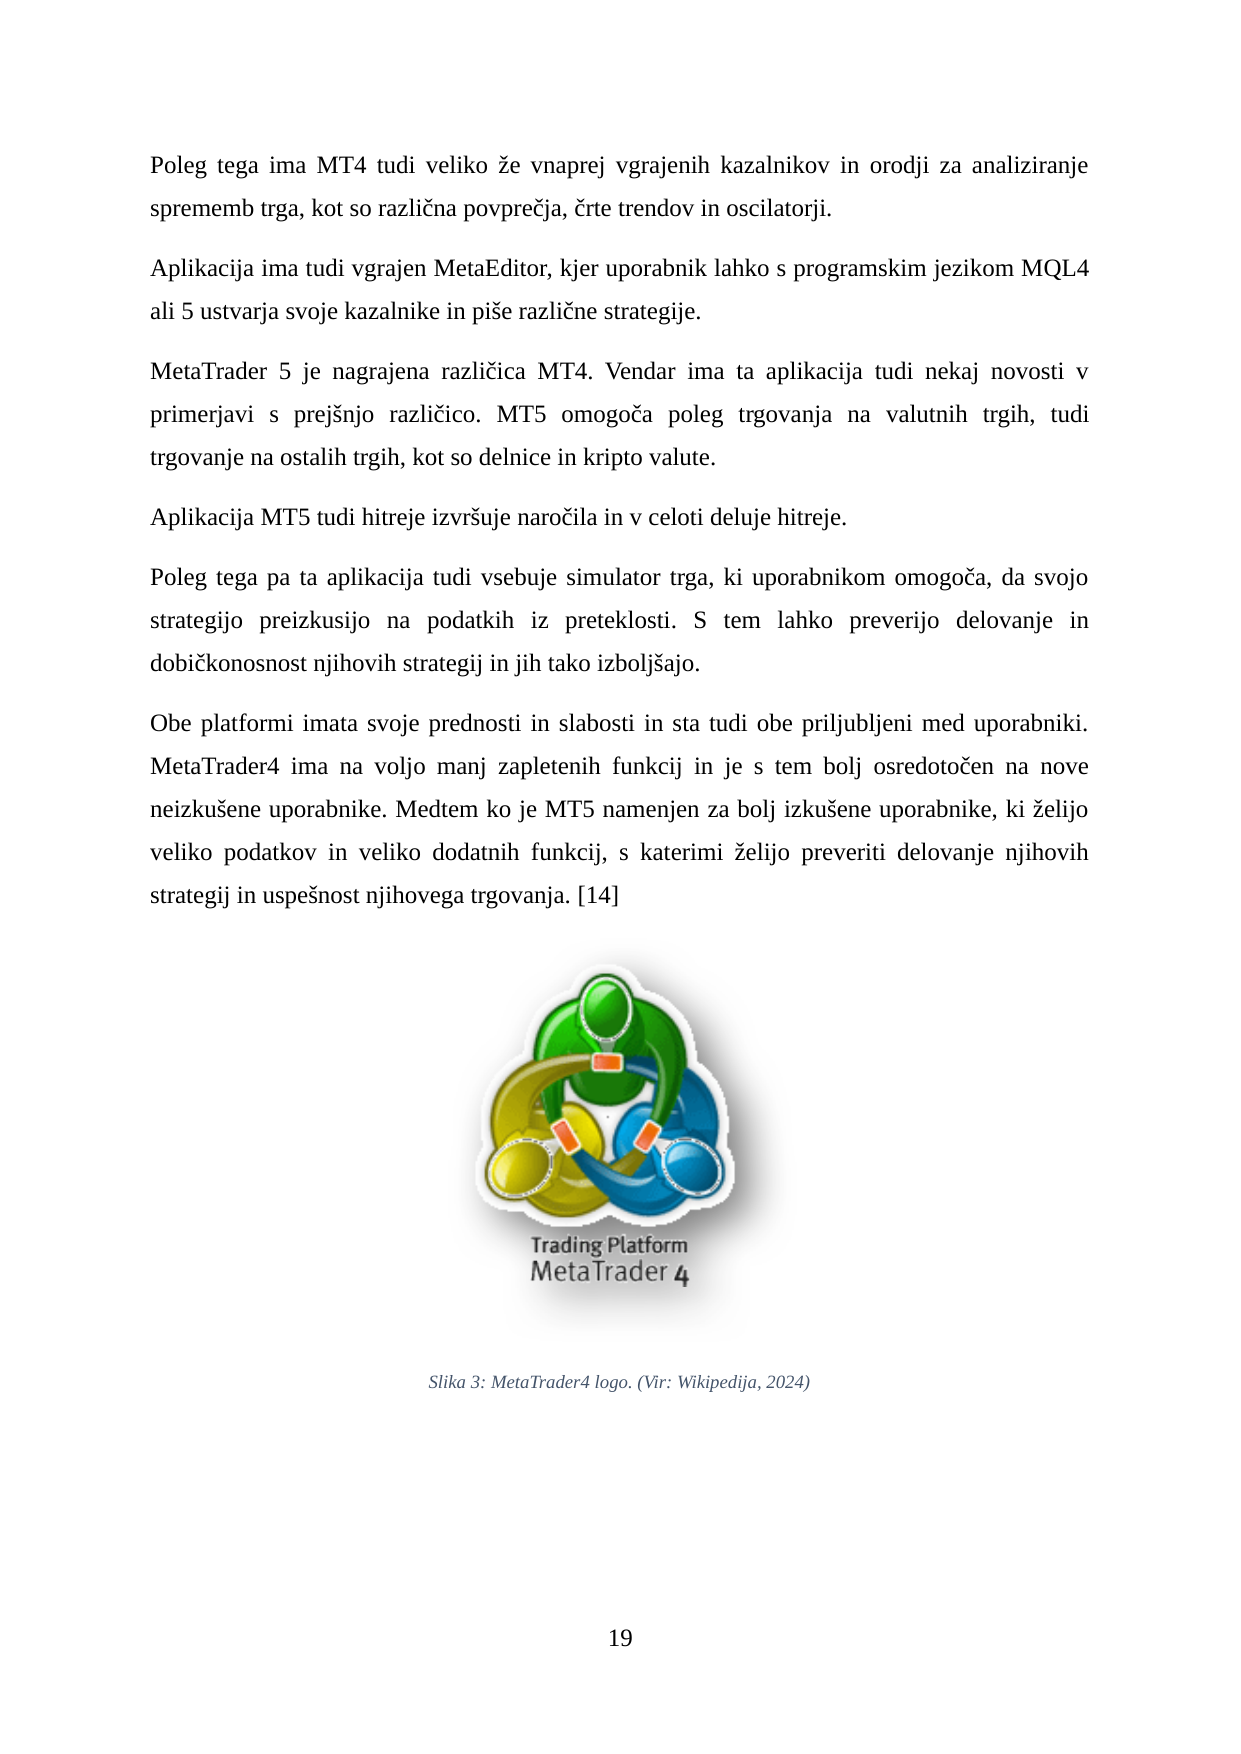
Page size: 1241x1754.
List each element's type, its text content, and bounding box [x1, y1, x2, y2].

text Aplikacija MT5 tudi hitreje izvršuje naročila in v celoti deluje hitreje. [150, 502, 1090, 531]
text Obe platformi imata svoje prednosti in slabosti in sta tudi obe priljubljeni med uporabniki. MetaTrader4 ima na voljo manj zapletenih funkcij in je s tem bolj osredotočen na nove neizkušene uporabnike. Medtem ko je MT5 namenjen za bolj izkušene uporabnike, ki želijo veliko podatkov in veliko dodatnih funkcij, s katerimi želijo preveriti delovanje njihovih strategij in uspešnost njihovega trgovanja. [14] [150, 708, 1090, 909]
text Aplikacija ima tudi vgrajen MetaEditor, kjer uporabnik lahko s programskim jezikom MQL4 ali 5 ustvarja svoje kazalnike in piše različne strategije. [150, 253, 1090, 325]
text MetaTrader 5 je nagrajena različica MT4. Vendar ima ta aplikacija tudi nekaj novosti v primerjavi s prejšnjo različico. MT5 omogoča poleg trgovanja na valutnih trgih, tudi trgovanje na ostalih trgih, kot so delnice in kripto valute. [150, 356, 1090, 471]
text Poleg tega pa ta aplikacija tudi vsebuje simulator trga, ki uporabnikom omogoča, da svojo strategijo preizkusijo na podatkih iz preteklosti. S tem lahko preverijo delovanje in dobičkonosnost njihovih strategij in jih tako izboljšajo. [150, 562, 1090, 677]
picture [474, 961, 737, 1287]
text Poleg tega ima MT4 tudi veliko že vnaprej vgrajenih kazalnikov in orodji za analiziranje sprememb trga, kot so različna povprečja, črte trendov in oscilatorji. [150, 150, 1090, 222]
